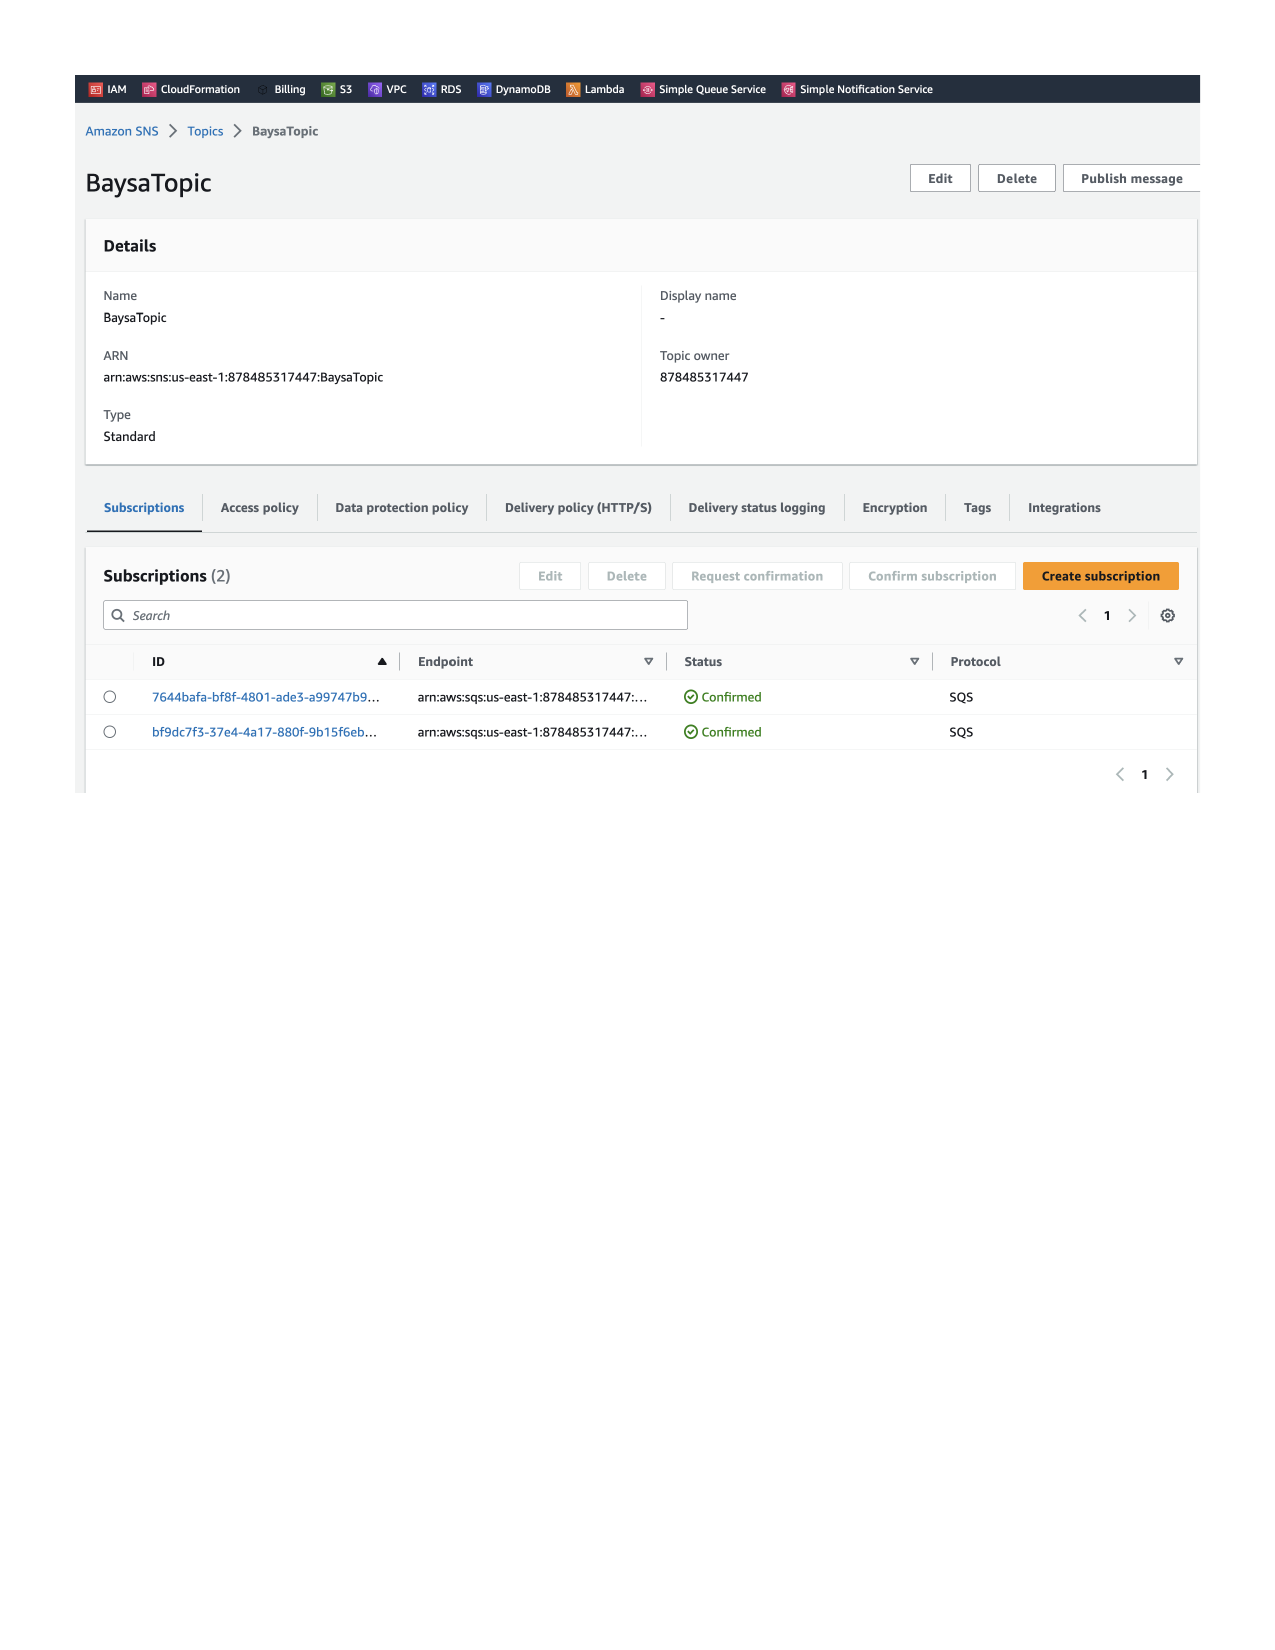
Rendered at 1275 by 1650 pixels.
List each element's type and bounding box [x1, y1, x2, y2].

picture [75, 75, 1200, 793]
